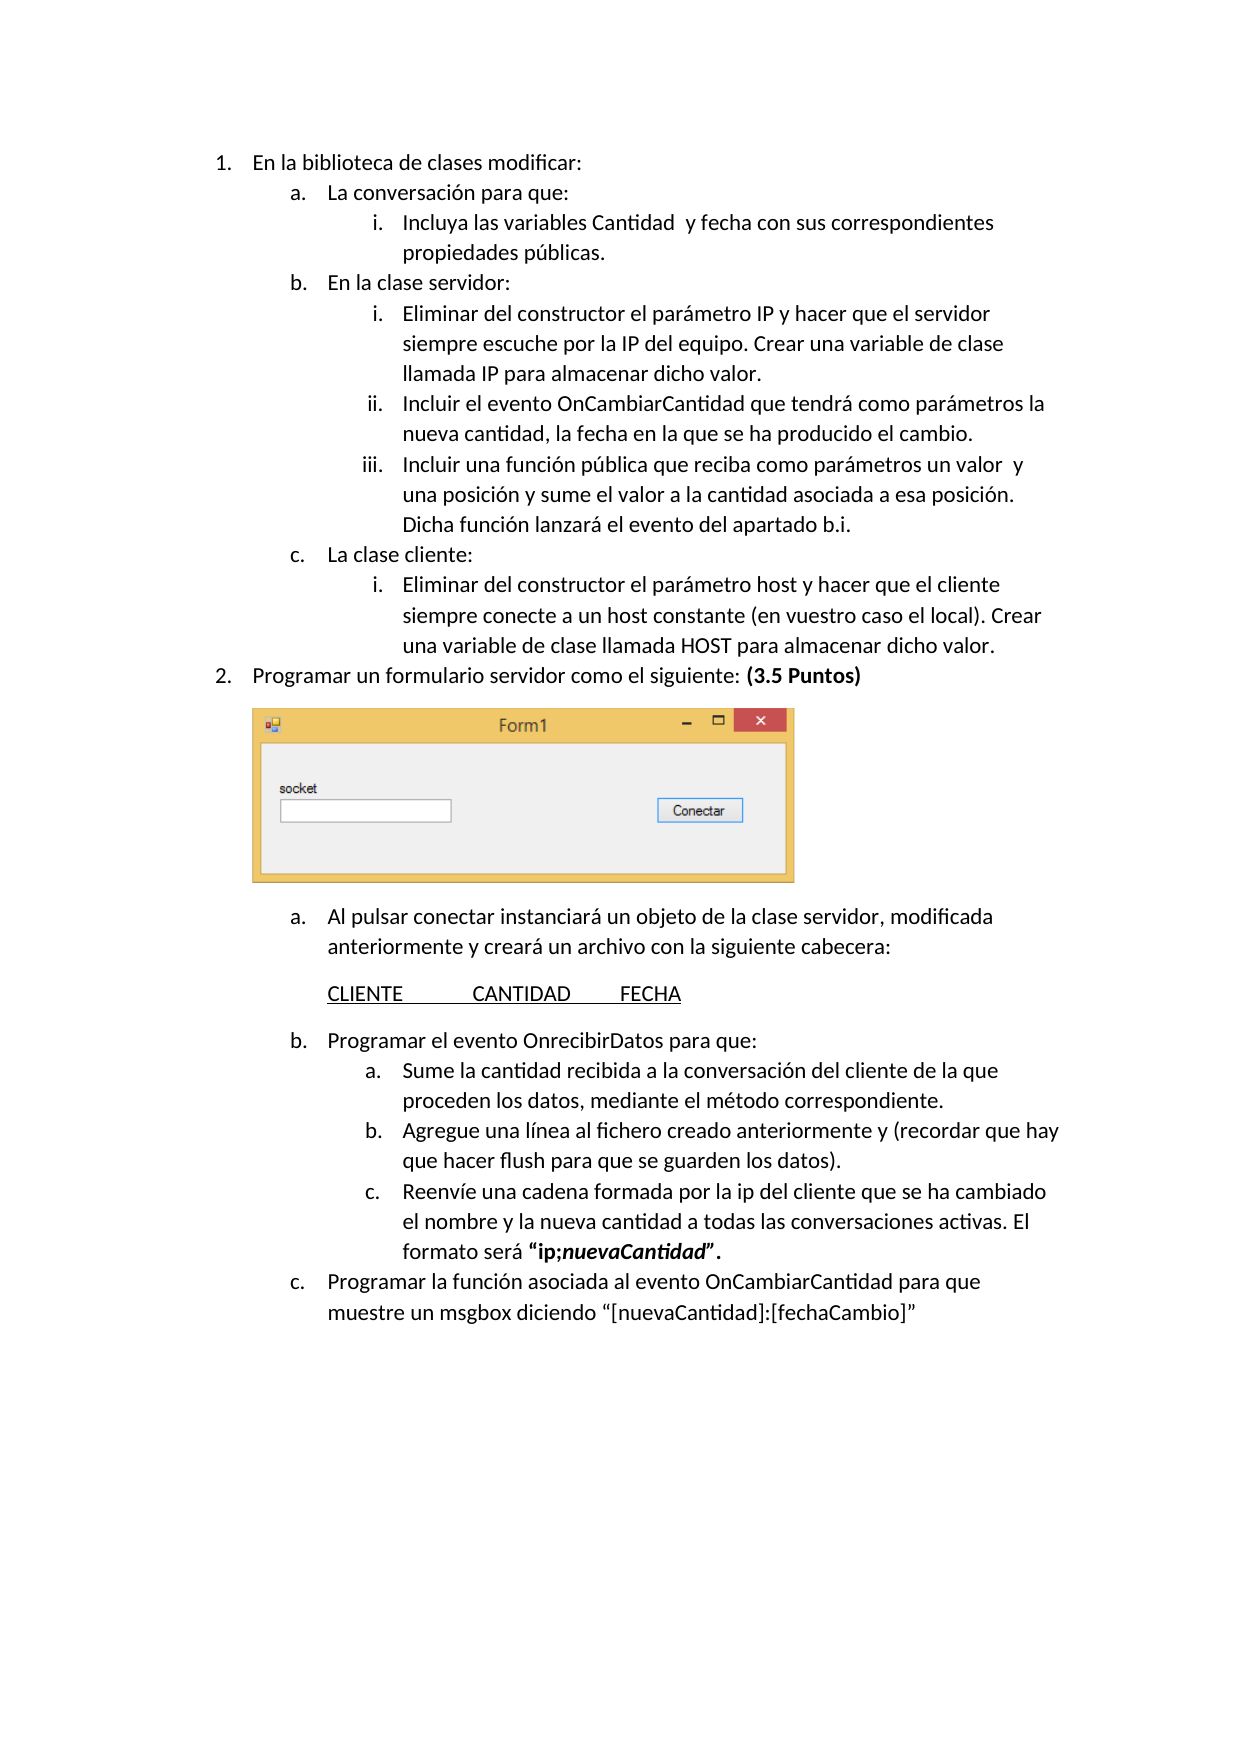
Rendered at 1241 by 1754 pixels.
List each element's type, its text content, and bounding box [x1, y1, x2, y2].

list En la clase servidor: [290, 268, 1063, 296]
list La conversación para que: [290, 178, 1063, 206]
list Programar el evento OnrecibirDatos para que: [290, 1026, 1063, 1054]
list Eliminar del constructor el parámetro host y hacer que el cliente siempre conecte a un host constante (en vuestro caso el local). Crear una variable de clase llamada HOST para almacenar dicho valor. [383, 571, 1063, 659]
list En la biblioteca de clases modificar: [215, 148, 1063, 176]
list La clase cliente: [290, 540, 1063, 568]
list Al pulsar conectar instanciará un objeto de la clase servidor, modificada anteriormente y creará un archivo con la siguiente cabecera: [290, 902, 1063, 960]
list Programar la función asociada al evento OnCambiarCantidad para que muestre un msgbox diciendo “[nuevaCantidad]:[fechaCambio]” [290, 1267, 1063, 1326]
list Incluir una función pública que reciba como parámetros un valor y una posición y sume el valor a la cantidad asociada a esa posición. Dicha función lanzará el evento del apartado b.i. [383, 450, 1063, 538]
text CLIENTE CANTIDAD FECHA [327, 979, 1063, 1007]
list Programar un formulario servidor como el siguiente: (3.5 Puntos) [215, 661, 1063, 689]
list Incluir el evento OnCambiarCantidad que tendrá como parámetros la nueva cantidad, la fecha en la que se ha producido el cambio. [383, 389, 1063, 447]
list Reenvíe una cadena formada por la ip del cliente que se ha cambiado el nombre y la nueva cantidad a todas las conversaciones activas. El formato será “ip;nuevaCantidad”. [365, 1177, 1063, 1265]
list Eliminar del constructor el parámetro IP y hacer que el servidor siempre escuche por la IP del equipo. Crear una variable de clase llamada IP para almacenar dicho valor. [383, 299, 1063, 387]
list Incluya las variables Cantidad y fecha con sus correspondientes propiedades públicas. [383, 208, 1063, 266]
list Agregue una línea al fichero creado anteriormente y (recordar que hay que hacer flush para que se guarden los datos). [365, 1116, 1063, 1174]
picture [252, 708, 795, 883]
list Sume la cantidad recibida a la conversación del cliente de la que proceden los datos, mediante el método correspondiente. [365, 1056, 1063, 1114]
